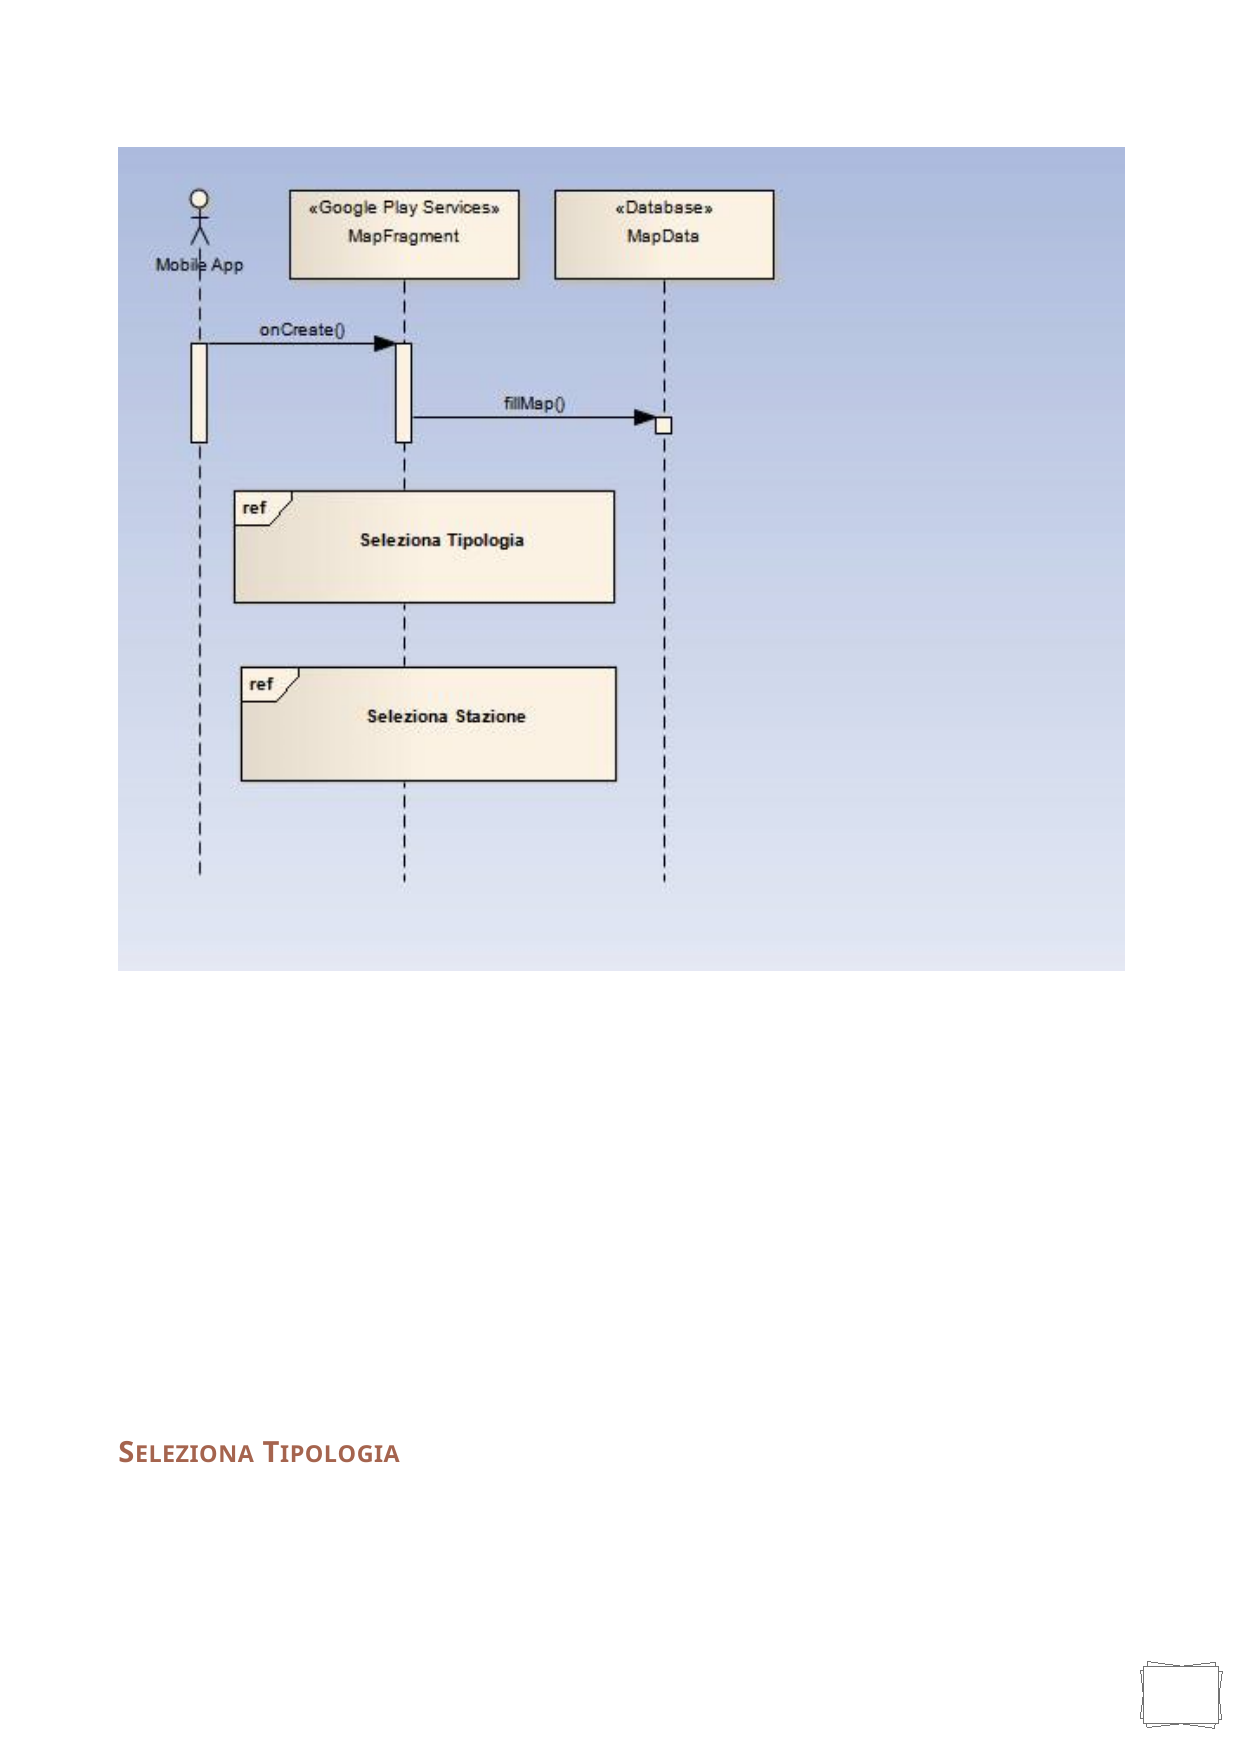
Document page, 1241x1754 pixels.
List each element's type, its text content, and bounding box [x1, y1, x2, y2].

picture [118, 147, 1125, 971]
text Seleziona Tipologia [118, 1431, 1122, 1471]
